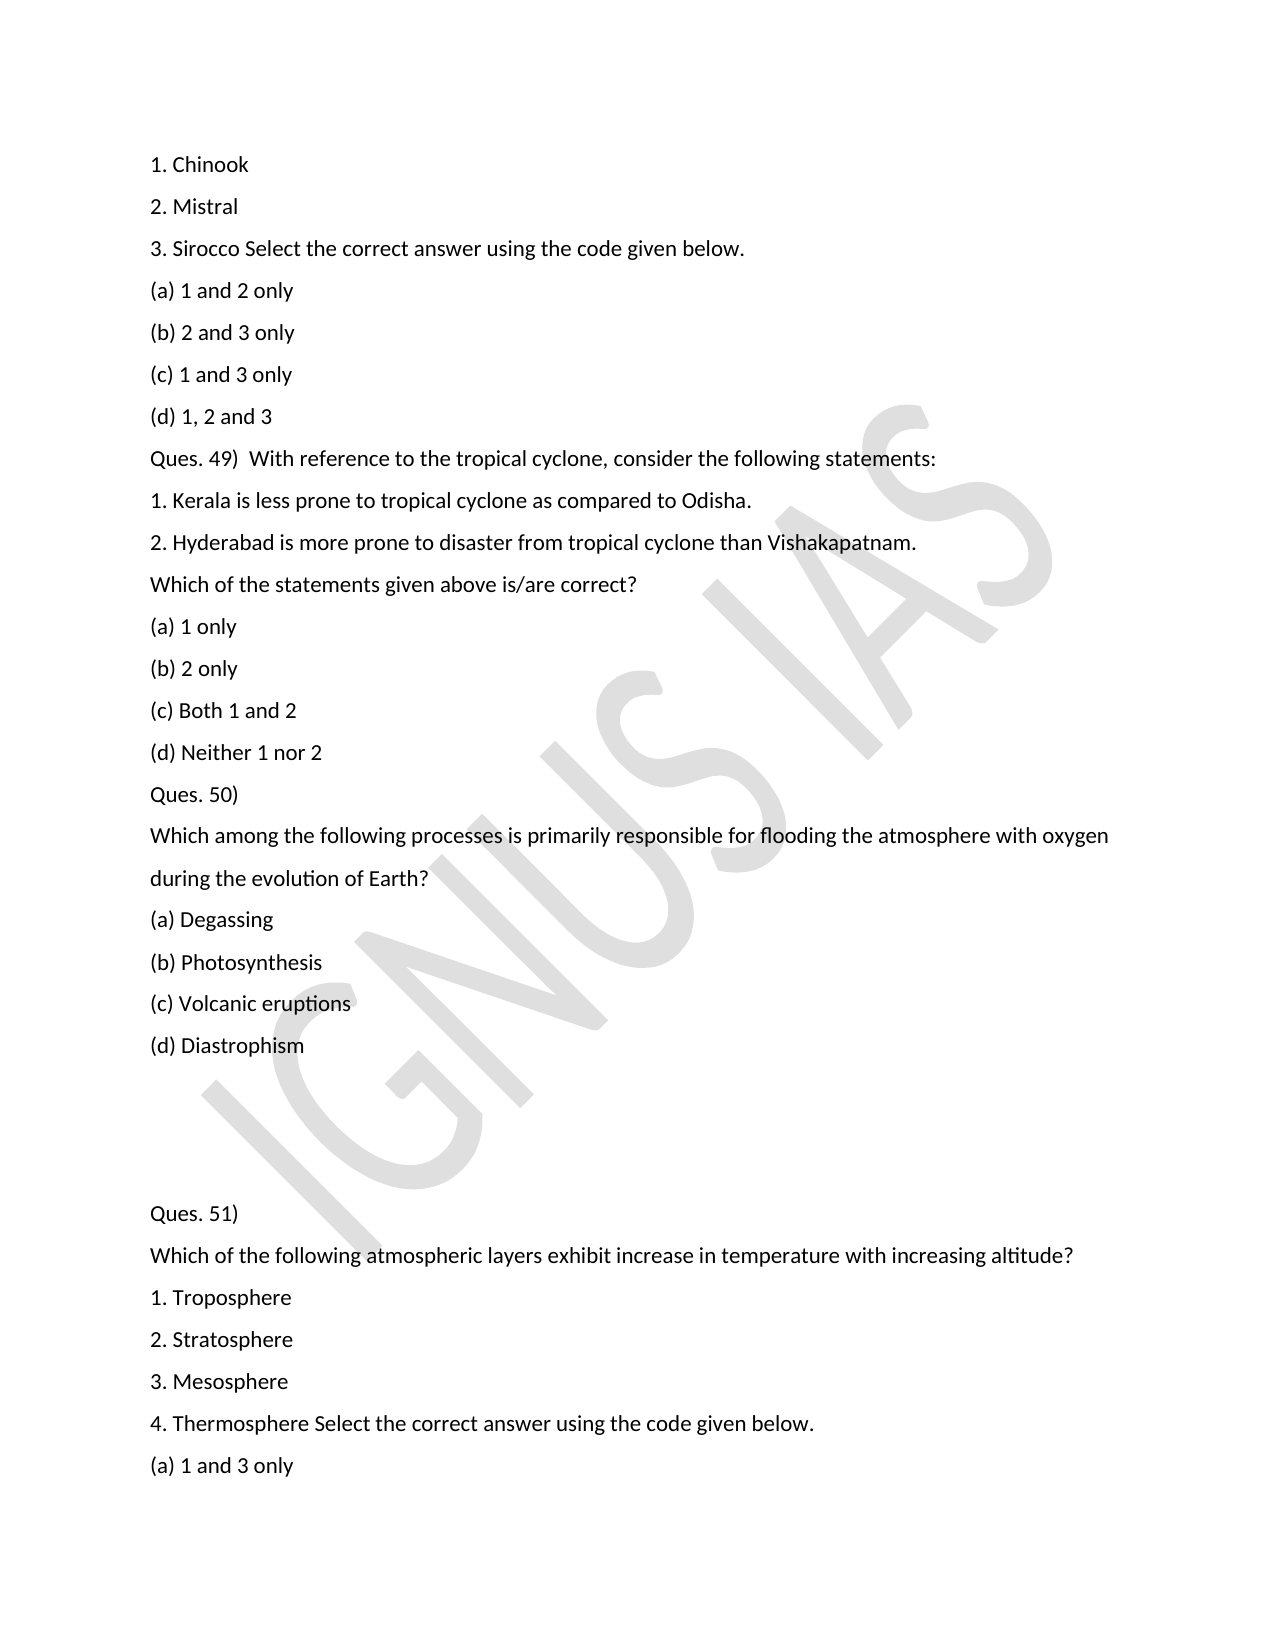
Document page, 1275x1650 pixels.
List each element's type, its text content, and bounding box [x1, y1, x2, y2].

text 2. Mistral [150, 192, 1125, 220]
text 2. Hyderabad is more prone to disaster from tropical cyclone than Vishakapatnam. [150, 528, 1125, 556]
text Which of the statements given above is/are correct? [150, 570, 1125, 598]
text 1. Kerala is less prone to tropical cyclone as compared to Odisha. [150, 486, 1125, 514]
text (b) 2 only [150, 654, 1125, 682]
text (b) Photosynthesis [150, 948, 1125, 976]
text (d) Neither 1 nor 2 [150, 738, 1125, 766]
text (c) Both 1 and 2 [150, 696, 1125, 724]
text (d) 1, 2 and 3 [150, 402, 1125, 430]
text (a) 1 and 3 only [150, 1451, 1125, 1479]
text 3. Sirocco Select the correct answer using the code given below. [150, 234, 1125, 262]
text (d) Diastrophism [150, 1032, 1125, 1059]
text 4. Thermosphere Select the correct answer using the code given below. [150, 1409, 1125, 1437]
text 2. Stratosphere [150, 1325, 1125, 1353]
text Ques. 51) [150, 1199, 1125, 1227]
text 3. Mesosphere [150, 1367, 1125, 1395]
text Which of the following atmospheric layers exhibit increase in temperature with increasing altitude? [150, 1241, 1125, 1269]
text (a) Degassing [150, 906, 1125, 934]
text Which among the following processes is primarily responsible for flooding the atmosphere with oxygen during the evolution of Earth? [150, 822, 1125, 892]
text (c) 1 and 3 only [150, 360, 1125, 388]
text (b) 2 and 3 only [150, 318, 1125, 346]
text (a) 1 and 2 only [150, 276, 1125, 304]
text 1. Chinook [150, 150, 1125, 178]
text 1. Troposphere [150, 1283, 1125, 1311]
text (a) 1 only [150, 612, 1125, 640]
text Ques. 50) [150, 780, 1125, 808]
text (c) Volcanic eruptions [150, 989, 1125, 1018]
text Ques. 49) With reference to the tropical cyclone, consider the following statements: [150, 444, 1125, 472]
